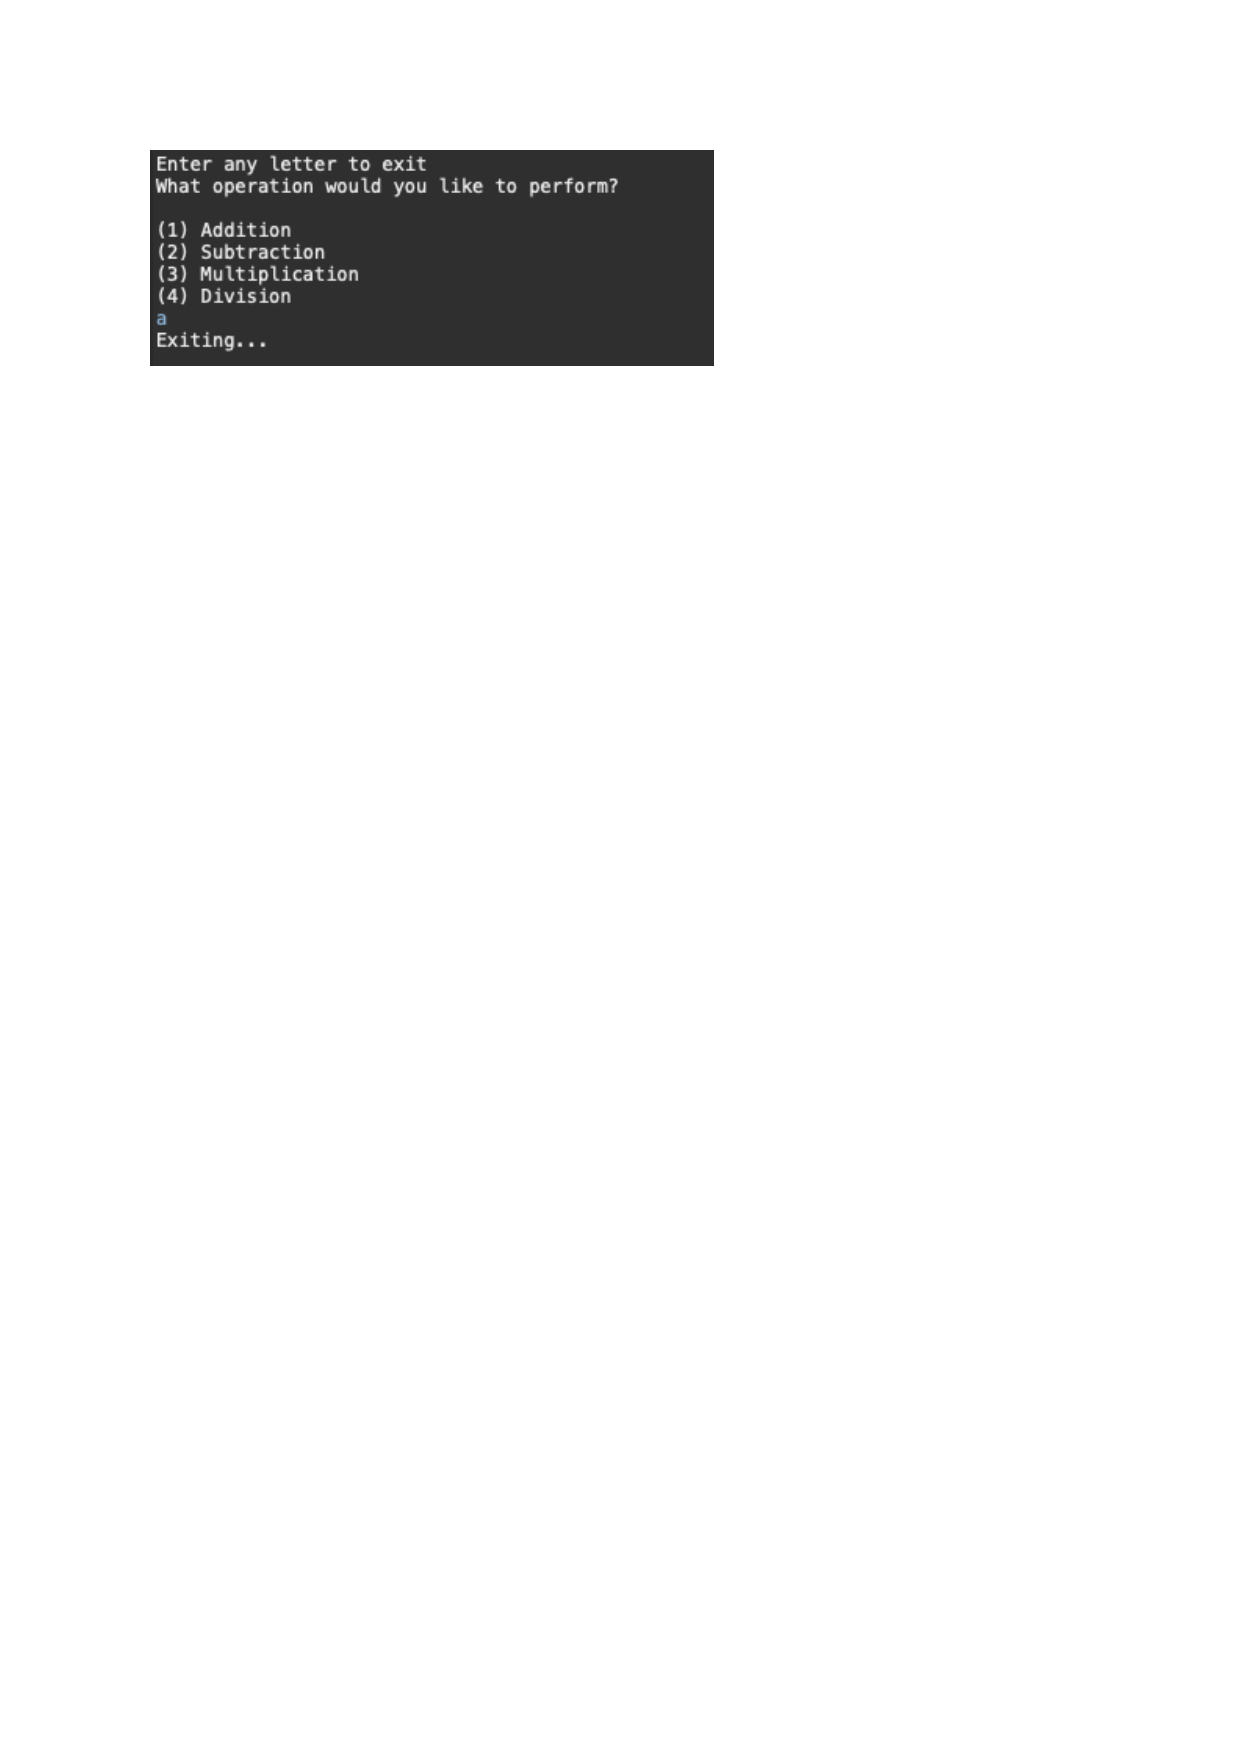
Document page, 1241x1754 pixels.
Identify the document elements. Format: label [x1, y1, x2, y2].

picture [150, 150, 714, 366]
